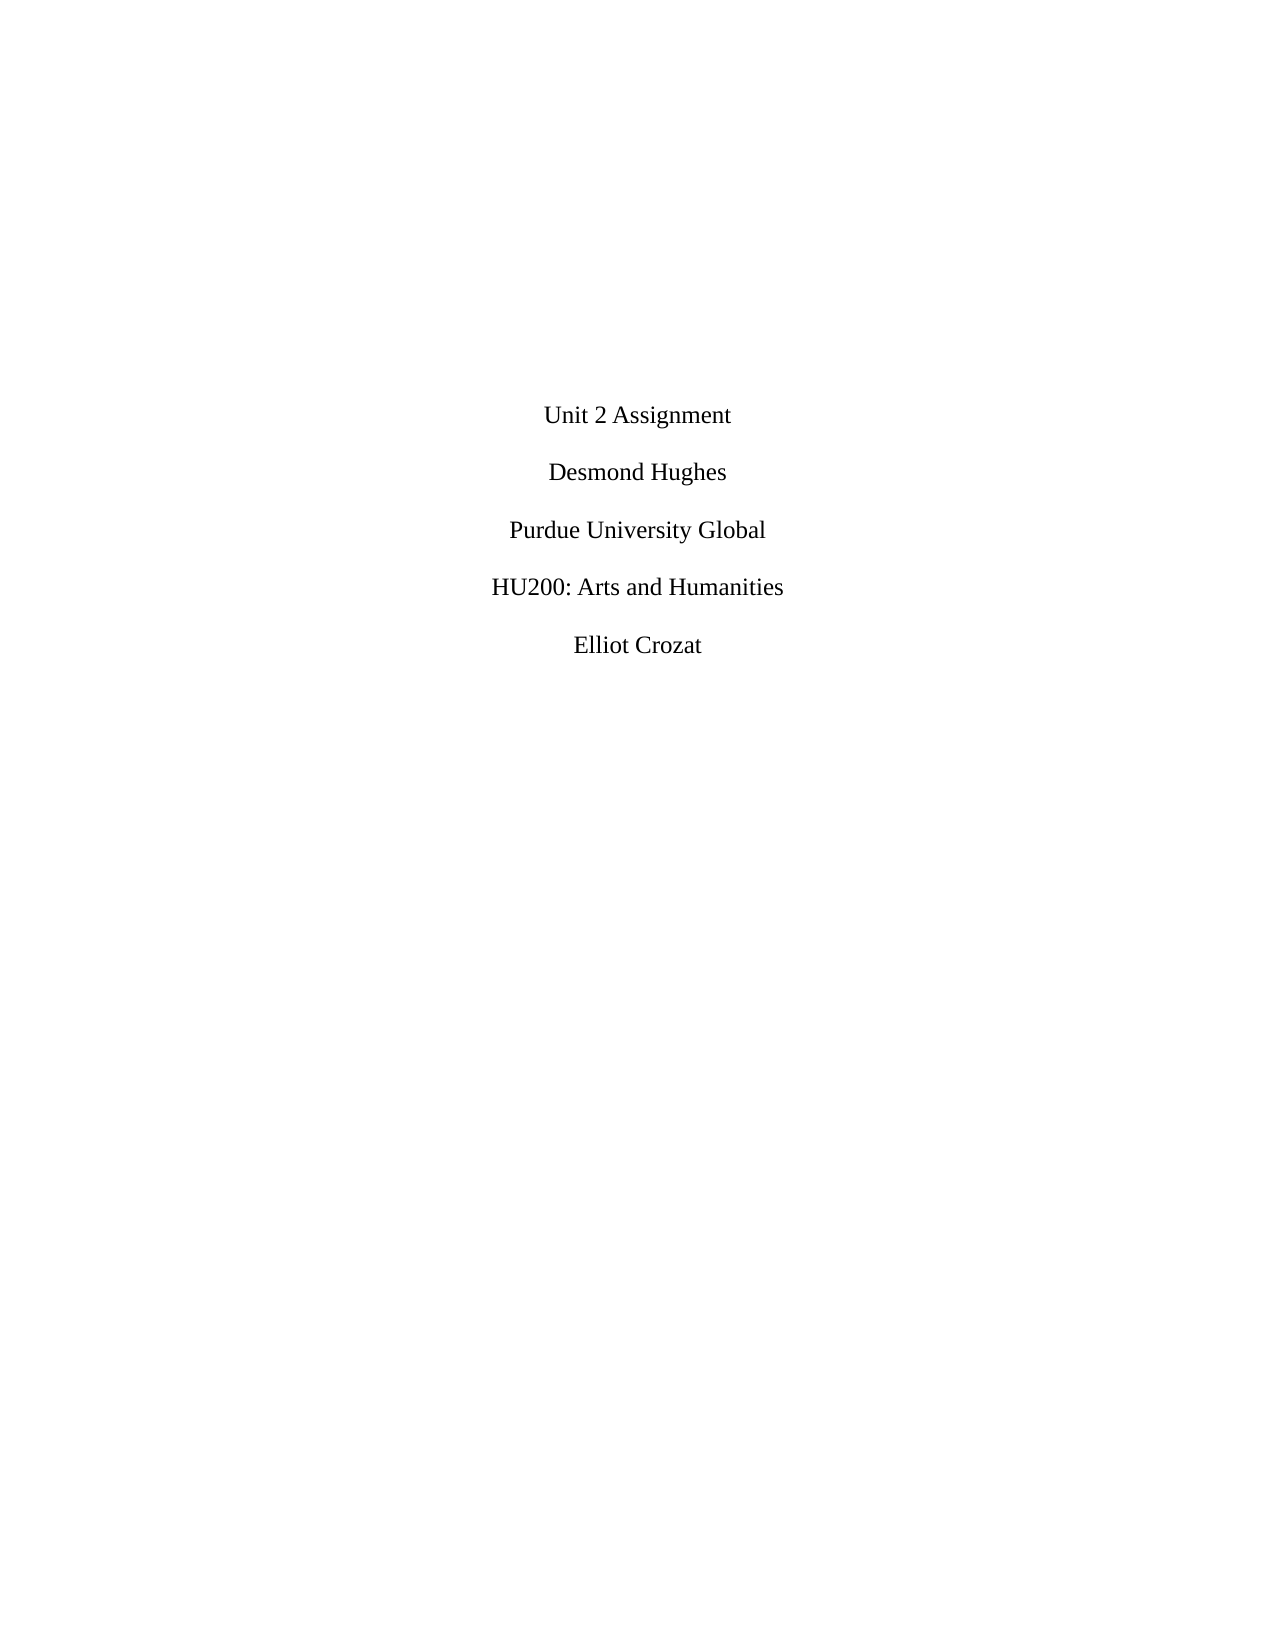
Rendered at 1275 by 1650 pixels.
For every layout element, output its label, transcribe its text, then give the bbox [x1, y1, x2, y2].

title HU200: Arts and Humanities [150, 572, 1125, 601]
title Purdue University Global [150, 515, 1125, 544]
title Desmond Hughes [150, 457, 1125, 486]
title Elliot Crozat [150, 630, 1125, 659]
title Unit 2 Assignment [150, 400, 1125, 429]
